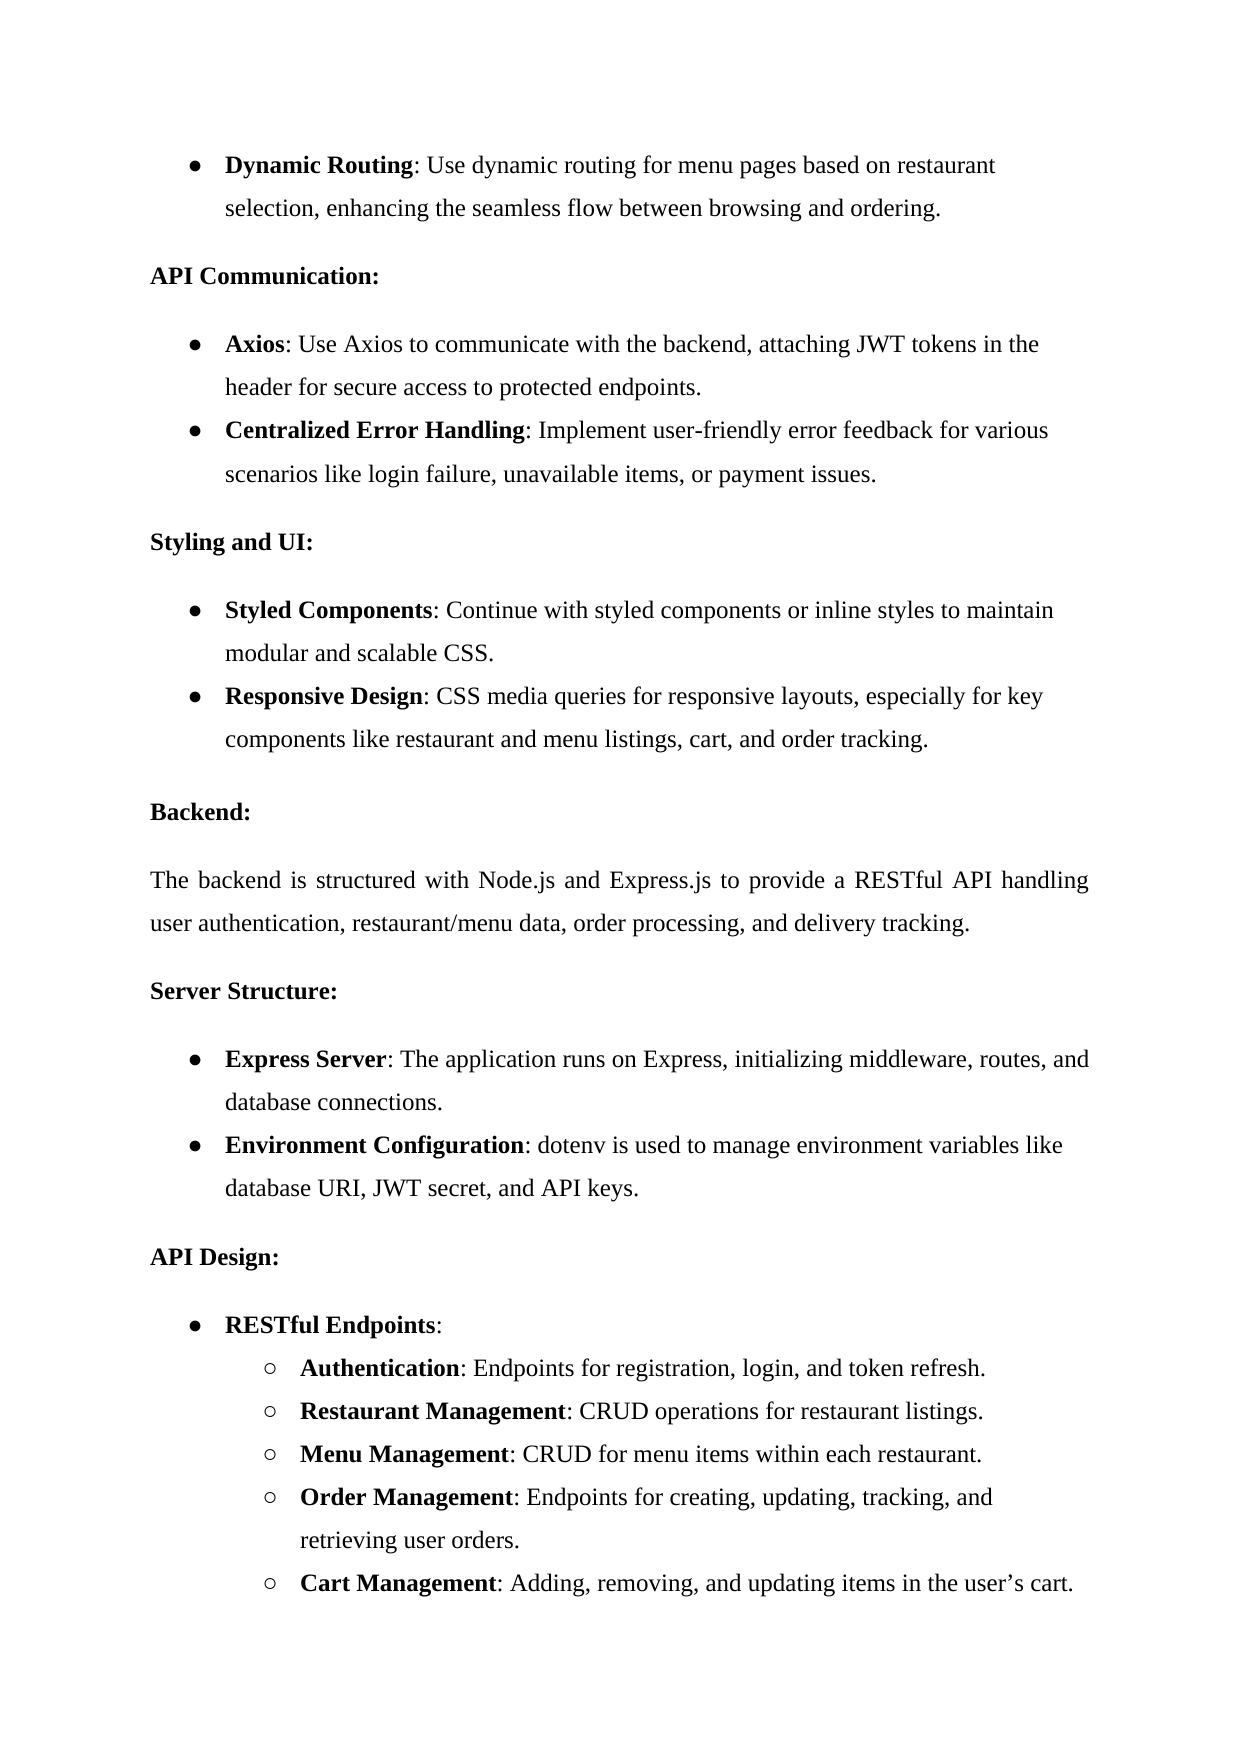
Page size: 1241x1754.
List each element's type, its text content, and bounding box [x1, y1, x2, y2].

subtitle API Design: [150, 1242, 1090, 1270]
subtitle Styling and UI: [150, 527, 1090, 556]
text The backend is structured with Node.js and Express.js to provide a RESTful API handling user authentication, restaurant/menu data, order processing, and delivery tracking. [150, 865, 1090, 937]
list Dynamic Routing: Use dynamic routing for menu pages based on restaurant selection, enhancing the seamless flow between browsing and ordering. [187, 150, 1090, 222]
list Restaurant Management: CRUD operations for restaurant listings. [262, 1396, 1090, 1425]
subtitle API Communication: [150, 261, 1090, 290]
subtitle Backend: [150, 797, 1090, 825]
list Styled Components: Continue with styled components or inline styles to maintain modular and scalable CSS. [187, 595, 1090, 667]
list Responsive Design: CSS media queries for responsive layouts, especially for key components like restaurant and menu listings, cart, and order tracking. [187, 681, 1090, 753]
list Authentication: Endpoints for registration, login, and token refresh. [262, 1353, 1090, 1382]
list Axios: Use Axios to communicate with the backend, attaching JWT tokens in the header for secure access to protected endpoints. [187, 329, 1090, 401]
list Environment Configuration: dotenv is used to manage environment variables like database URI, JWT secret, and API keys. [187, 1130, 1090, 1202]
list Express Server: The application runs on Express, initializing middleware, routes, and database connections. [187, 1044, 1090, 1116]
list Centralized Error Handling: Implement user-friendly error feedback for various scenarios like login failure, unavailable items, or payment issues. [187, 416, 1090, 487]
list Menu Management: CRUD for menu items within each restaurant. [262, 1439, 1090, 1468]
subtitle Server Structure: [150, 976, 1090, 1005]
list RESTful Endpoints: [187, 1310, 1090, 1338]
list Order Management: Endpoints for creating, updating, tracking, and retrieving user orders. [262, 1482, 1090, 1554]
list Cart Management: Adding, removing, and updating items in the user’s cart. [262, 1568, 1090, 1597]
